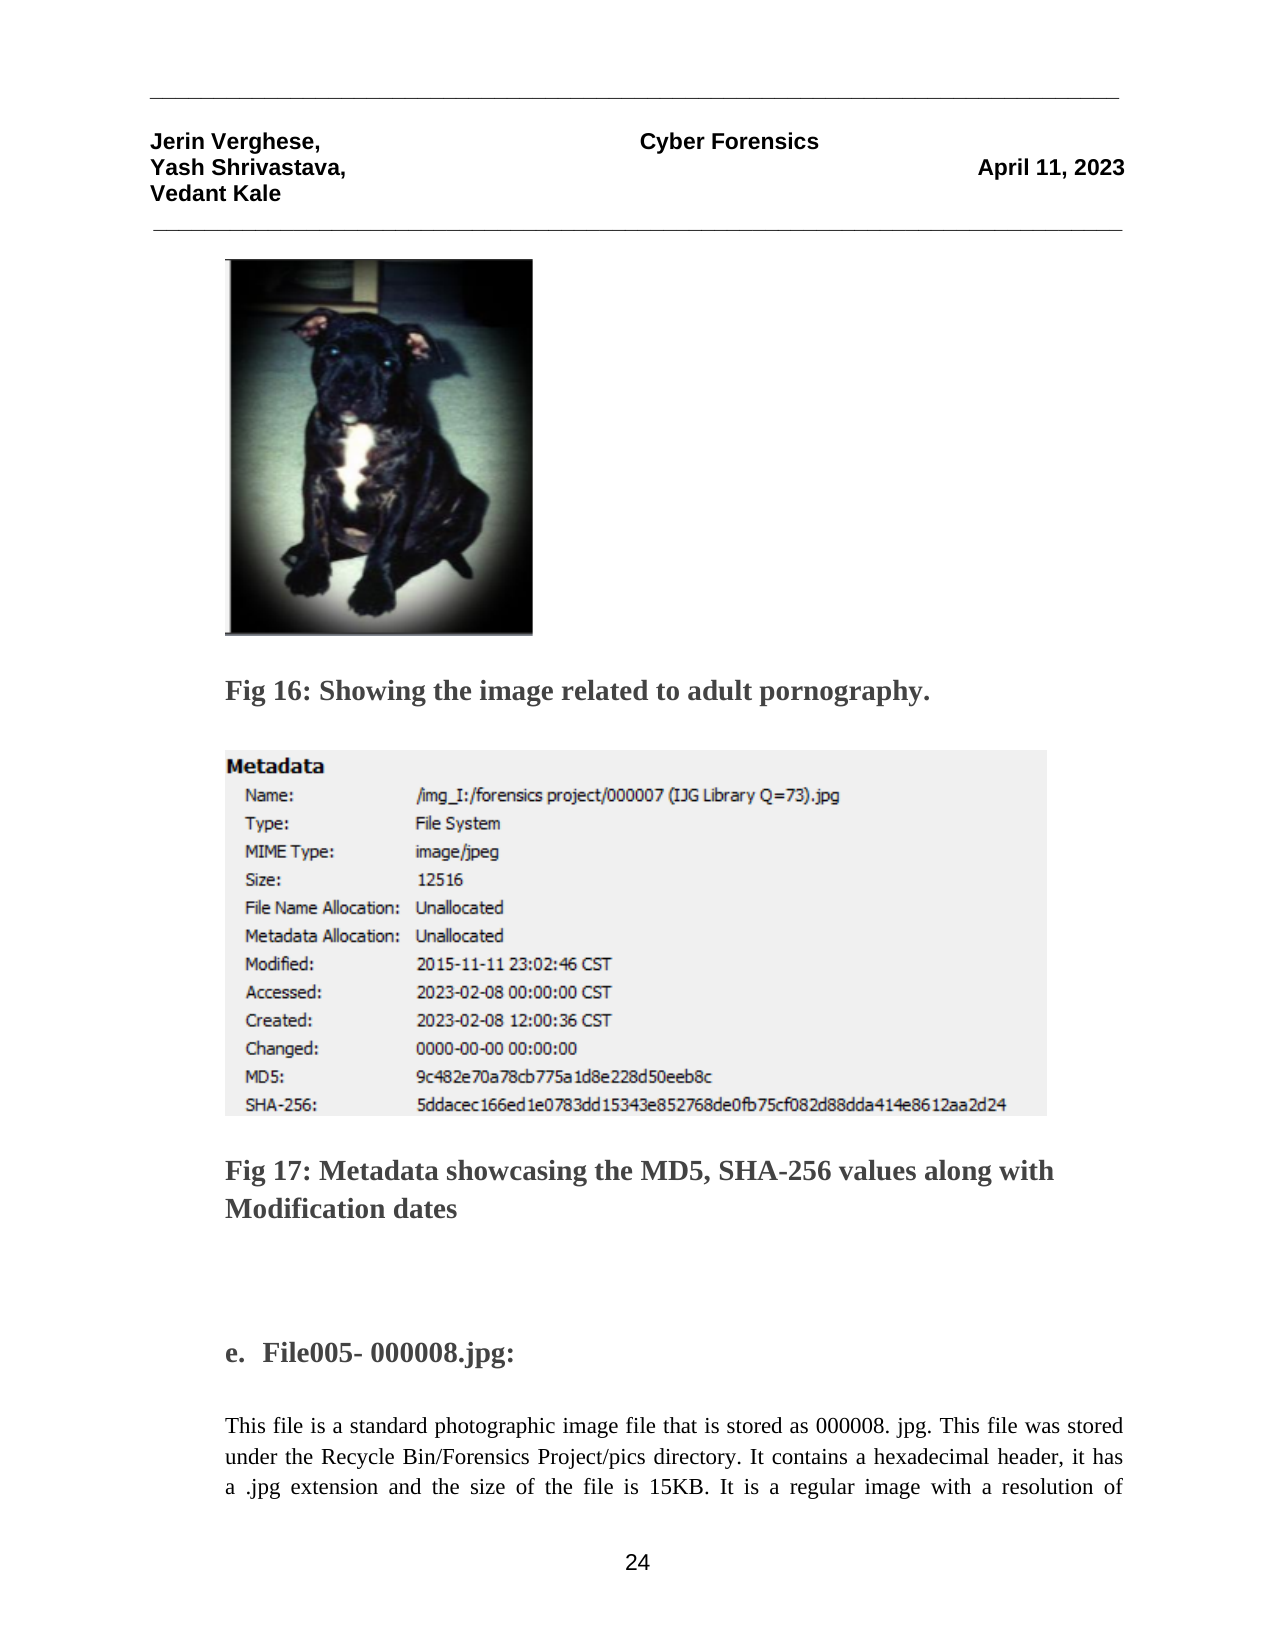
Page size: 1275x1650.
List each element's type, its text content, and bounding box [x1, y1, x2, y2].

picture [225, 750, 1047, 1116]
subtitle Fig 16: Showing the image related to adult pornography. [150, 673, 1125, 707]
subtitle File005- 000008.jpg: [225, 1335, 1125, 1369]
subtitle Fig 17: Metadata showcasing the MD5, SHA-256 values along with Modification dates [225, 1153, 1125, 1225]
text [225, 1412, 1125, 1499]
picture [225, 259, 533, 636]
